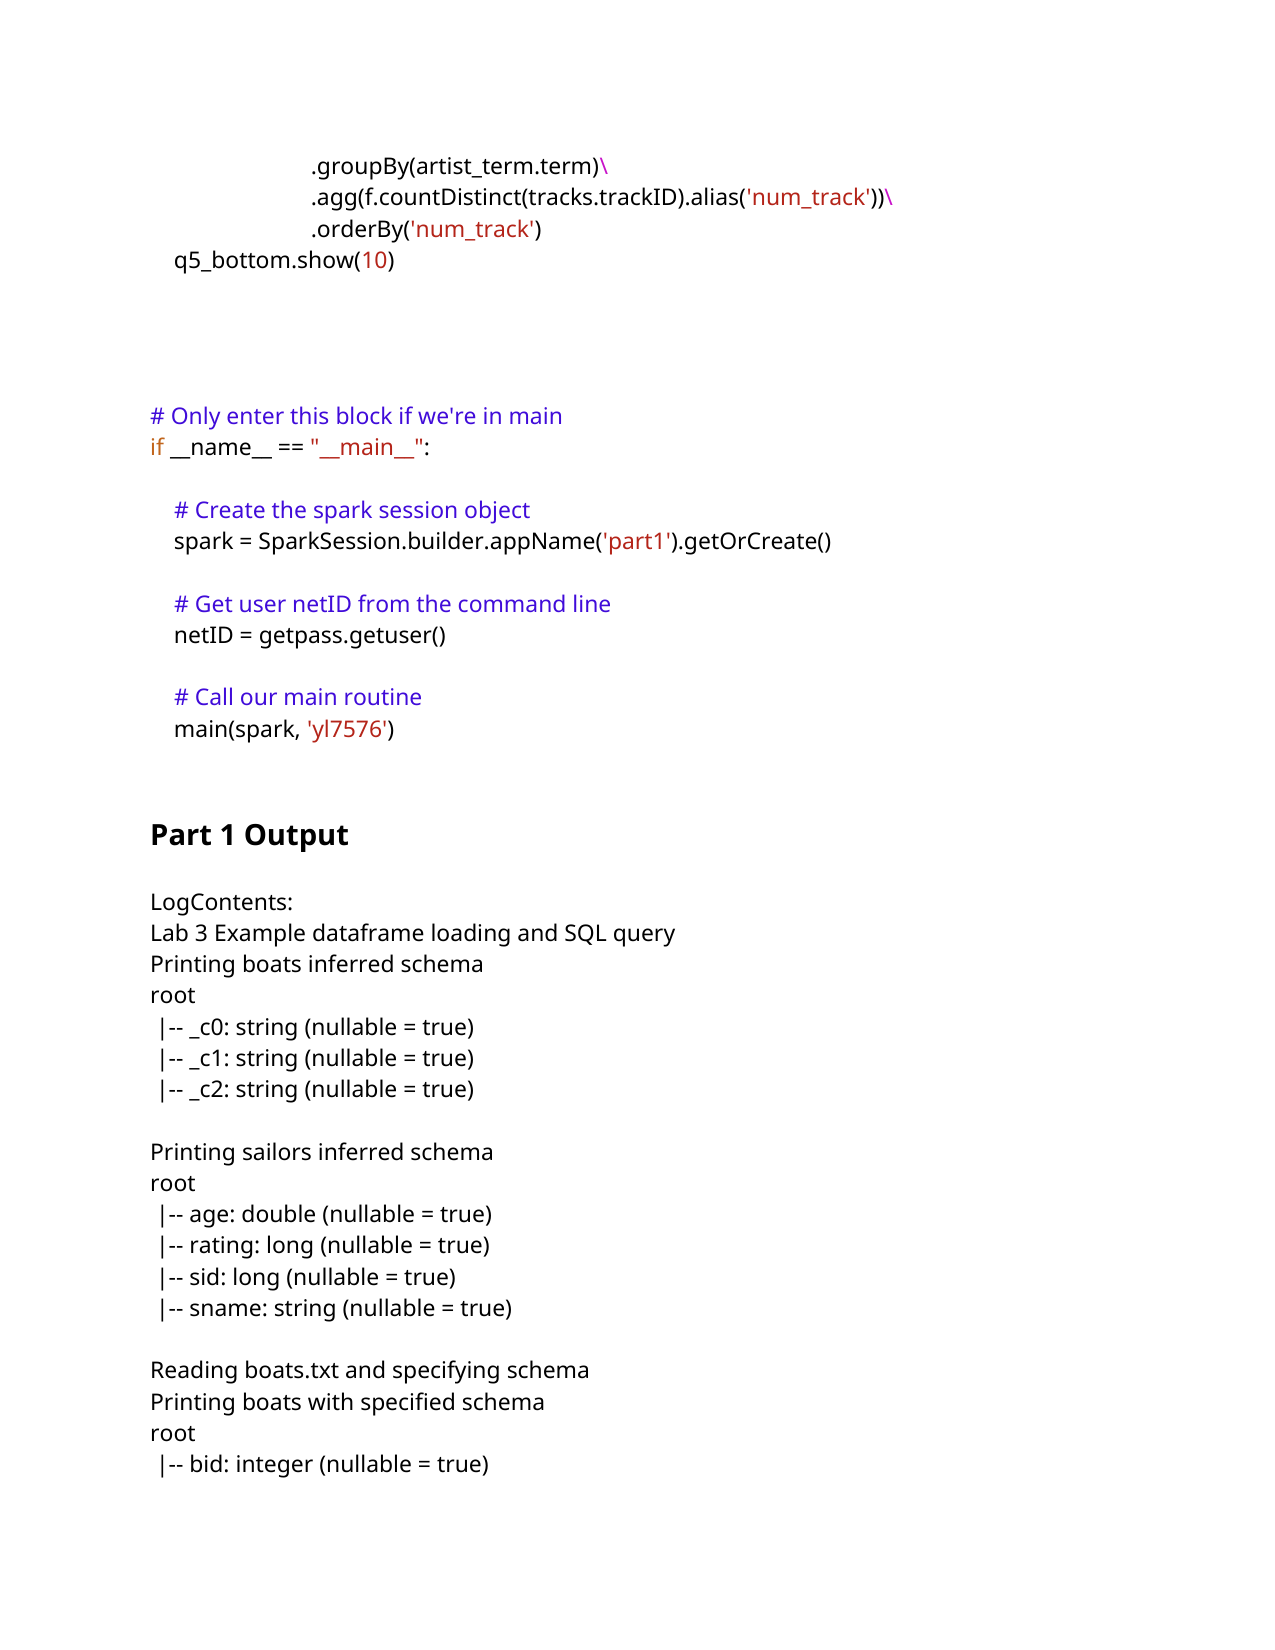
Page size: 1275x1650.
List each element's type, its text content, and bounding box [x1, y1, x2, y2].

text # Create the spark session object [150, 494, 1125, 525]
text # Get user netID from the command line [150, 587, 1125, 619]
text Printing boats with specified schema [150, 1386, 1125, 1417]
text |-- _c2: string (nullable = true) [150, 1073, 1125, 1104]
text netID = getpass.getuser() [150, 619, 1125, 650]
text |-- _c0: string (nullable = true) [150, 1011, 1125, 1042]
text if __name__ == "__main__": [150, 431, 1125, 462]
text main(spark, 'yl7576') [150, 712, 1125, 744]
text |-- age: double (nullable = true) [150, 1198, 1125, 1229]
text .orderBy('num_track') [150, 212, 1125, 244]
text LogContents: [150, 886, 1125, 917]
text .groupBy(artist_term.term)\ [150, 150, 1125, 181]
text q5_bottom.show(10) [150, 244, 1125, 275]
text root [150, 1167, 1125, 1198]
text root [150, 979, 1125, 1011]
text |-- rating: long (nullable = true) [150, 1229, 1125, 1261]
text |-- sname: string (nullable = true) [150, 1292, 1125, 1323]
text |-- bid: integer (nullable = true) [150, 1448, 1125, 1479]
text |-- sid: long (nullable = true) [150, 1261, 1125, 1292]
text root [150, 1417, 1125, 1448]
text # Call our main routine [150, 681, 1125, 712]
text Printing sailors inferred schema [150, 1136, 1125, 1167]
text Reading boats.txt and specifying schema [150, 1354, 1125, 1386]
text Lab 3 Example dataframe loading and SQL query [150, 917, 1125, 948]
text |-- _c1: string (nullable = true) [150, 1042, 1125, 1073]
text Printing boats inferred schema [150, 948, 1125, 979]
text # Only enter this block if we're in main [150, 400, 1125, 431]
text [150, 181, 1125, 212]
text Part 1 Output [150, 815, 1125, 854]
text spark = SparkSession.builder.appName('part1').getOrCreate() [150, 525, 1125, 556]
